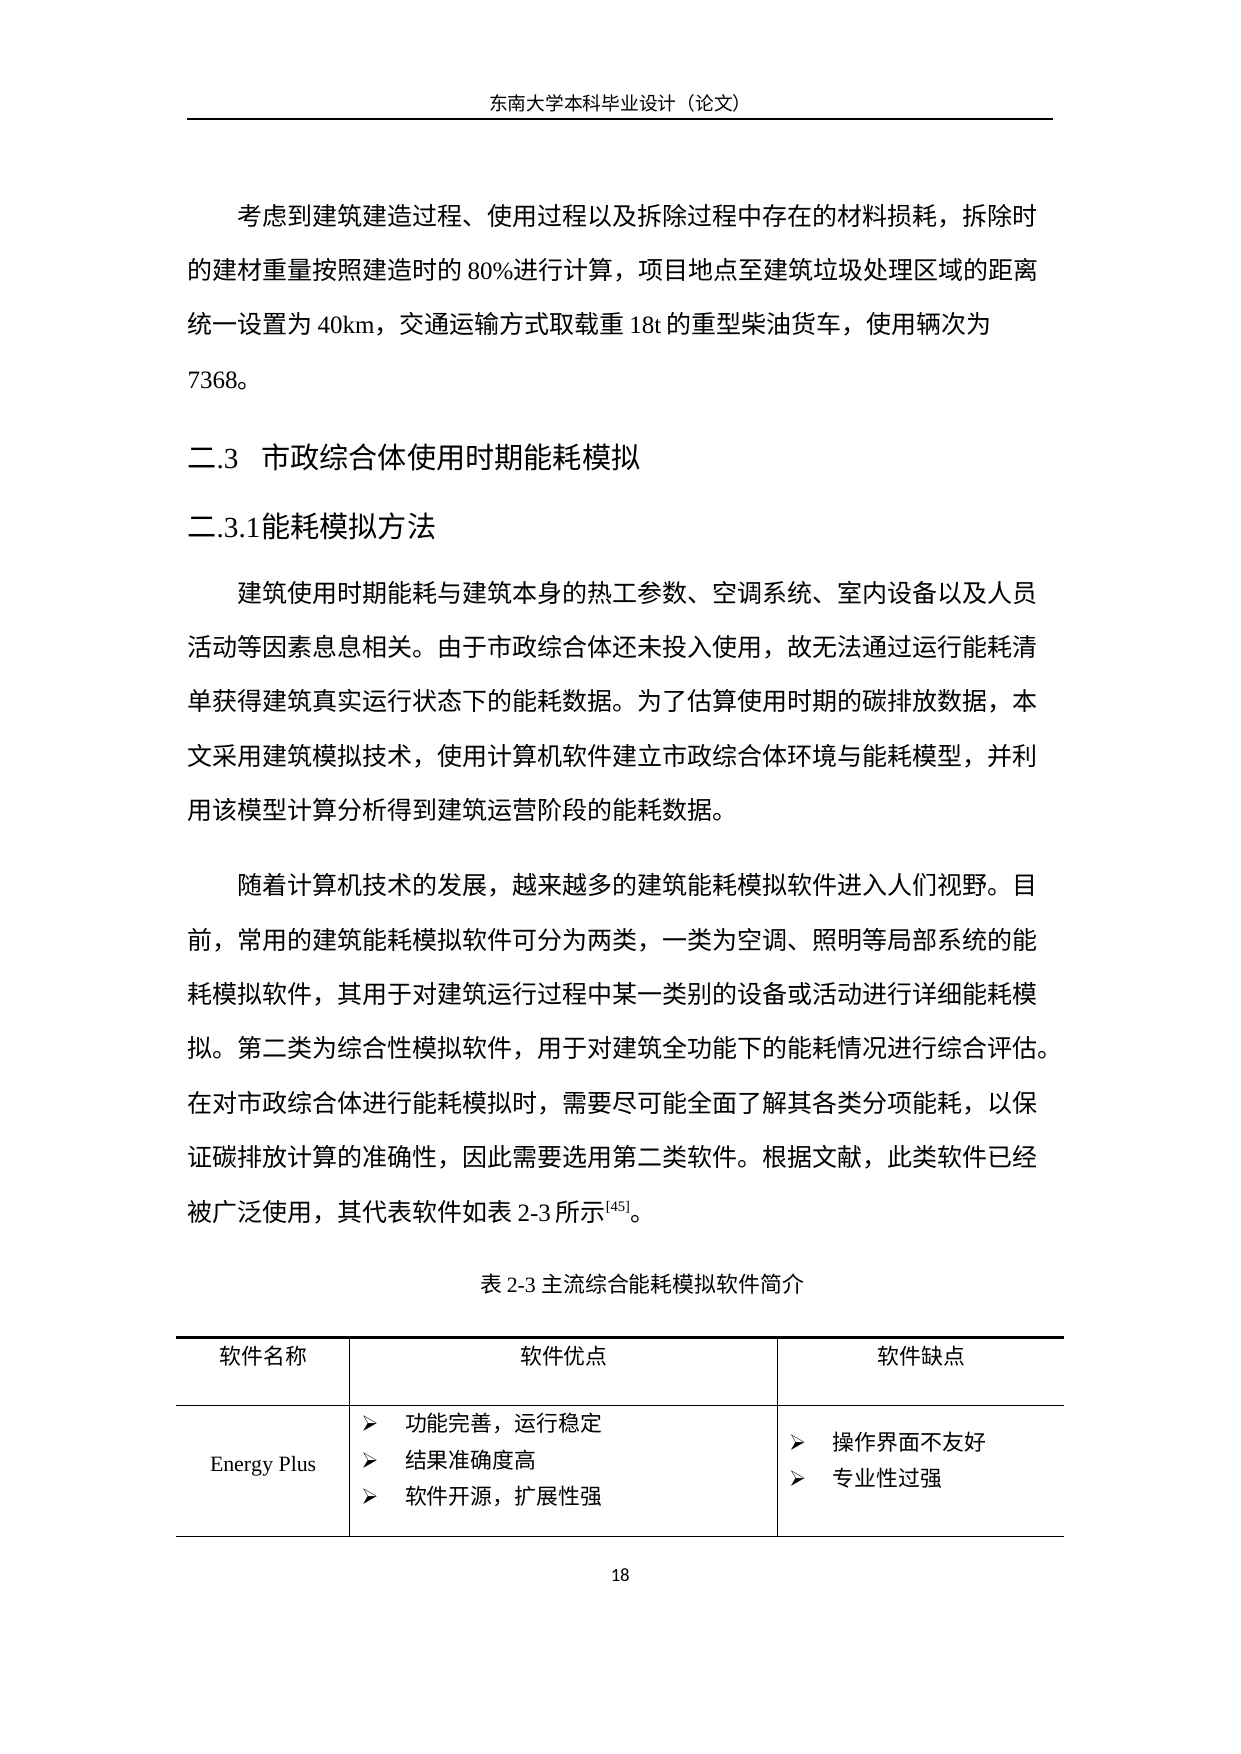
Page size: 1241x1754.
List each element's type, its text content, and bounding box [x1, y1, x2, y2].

table_cell 操作界面不友好 专业性过强 [778, 1406, 1064, 1536]
table_cell Energy Plus [176, 1406, 349, 1536]
text 考虑到建筑建造过程、使用过程以及拆除过程中存在的材料损耗，拆除时的建材重量按照建造时的80%进行计算，项目地点至建筑垃圾处理区域的距离统一设置为40km，交通运输方式取载重18t的重型柴油货车，使用辆次为7368。 [187, 196, 1053, 395]
table_header 软件名称 [176, 1339, 349, 1405]
subtitle 市政综合体使用时期能耗模拟 [187, 434, 1053, 477]
text 建筑使用时期能耗与建筑本身的热工参数、空调系统、室内设备以及人员活动等因素息息相关。由于市政综合体还未投入使用，故无法通过运行能耗清单获得建筑真实运行状态下的能耗数据。为了估算使用时期的碳排放数据，本文采用建筑模拟技术，使用计算机软件建立市政综合体环境与能耗模型，并利用该模型计算分析得到建筑运营阶段的能耗数据。 [187, 573, 1053, 827]
text 表2-3 主流综合能耗模拟软件简介 [187, 1267, 1053, 1299]
subtitle 能耗模拟方法 [187, 504, 1053, 546]
table_cell 功能完善，运行稳定 结果准确度高 软件开源，扩展性强 [350, 1406, 777, 1536]
text 随着计算机技术的发展，越来越多的建筑能耗模拟软件进入人们视野。目前，常用的建筑能耗模拟软件可分为两类，一类为空调、照明等局部系统的能耗模拟软件，其用于对建筑运行过程中某一类别的设备或活动进行详细能耗模拟。第二类为综合性模拟软件，用于对建筑全功能下的能耗情况进行综合评估。在对市政综合体进行能耗模拟时，需要尽可能全面了解其各类分项能耗，以保证碳排放计算的准确性，因此需要选用第二类软件。根据文献，此类软件已经被广泛使用，其代表软件如表2-3所示[45]。 [187, 866, 1053, 1228]
table_header 软件缺点 [778, 1339, 1064, 1405]
table_header 软件优点 [350, 1339, 777, 1405]
